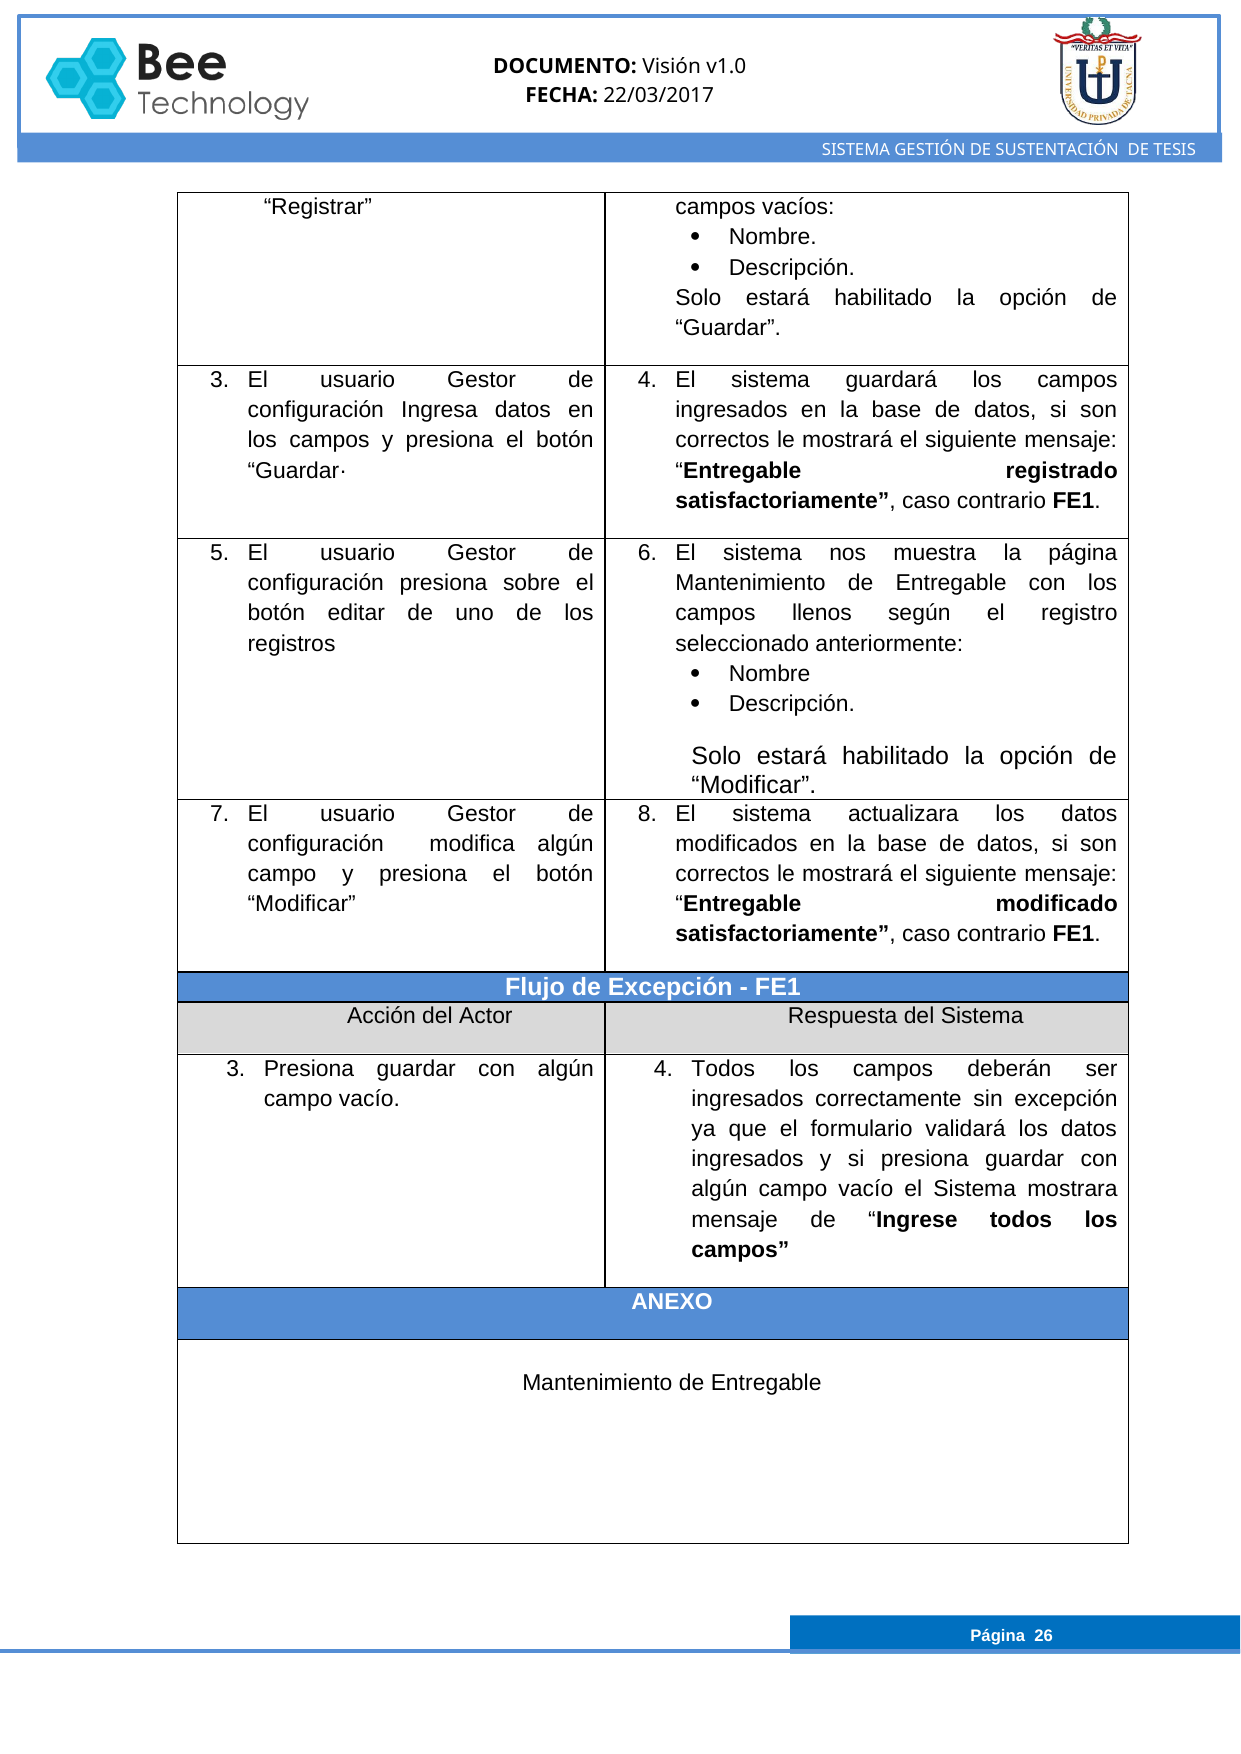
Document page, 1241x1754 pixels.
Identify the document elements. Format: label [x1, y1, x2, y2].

picture [1052, 16, 1145, 125]
picture [45, 38, 309, 120]
